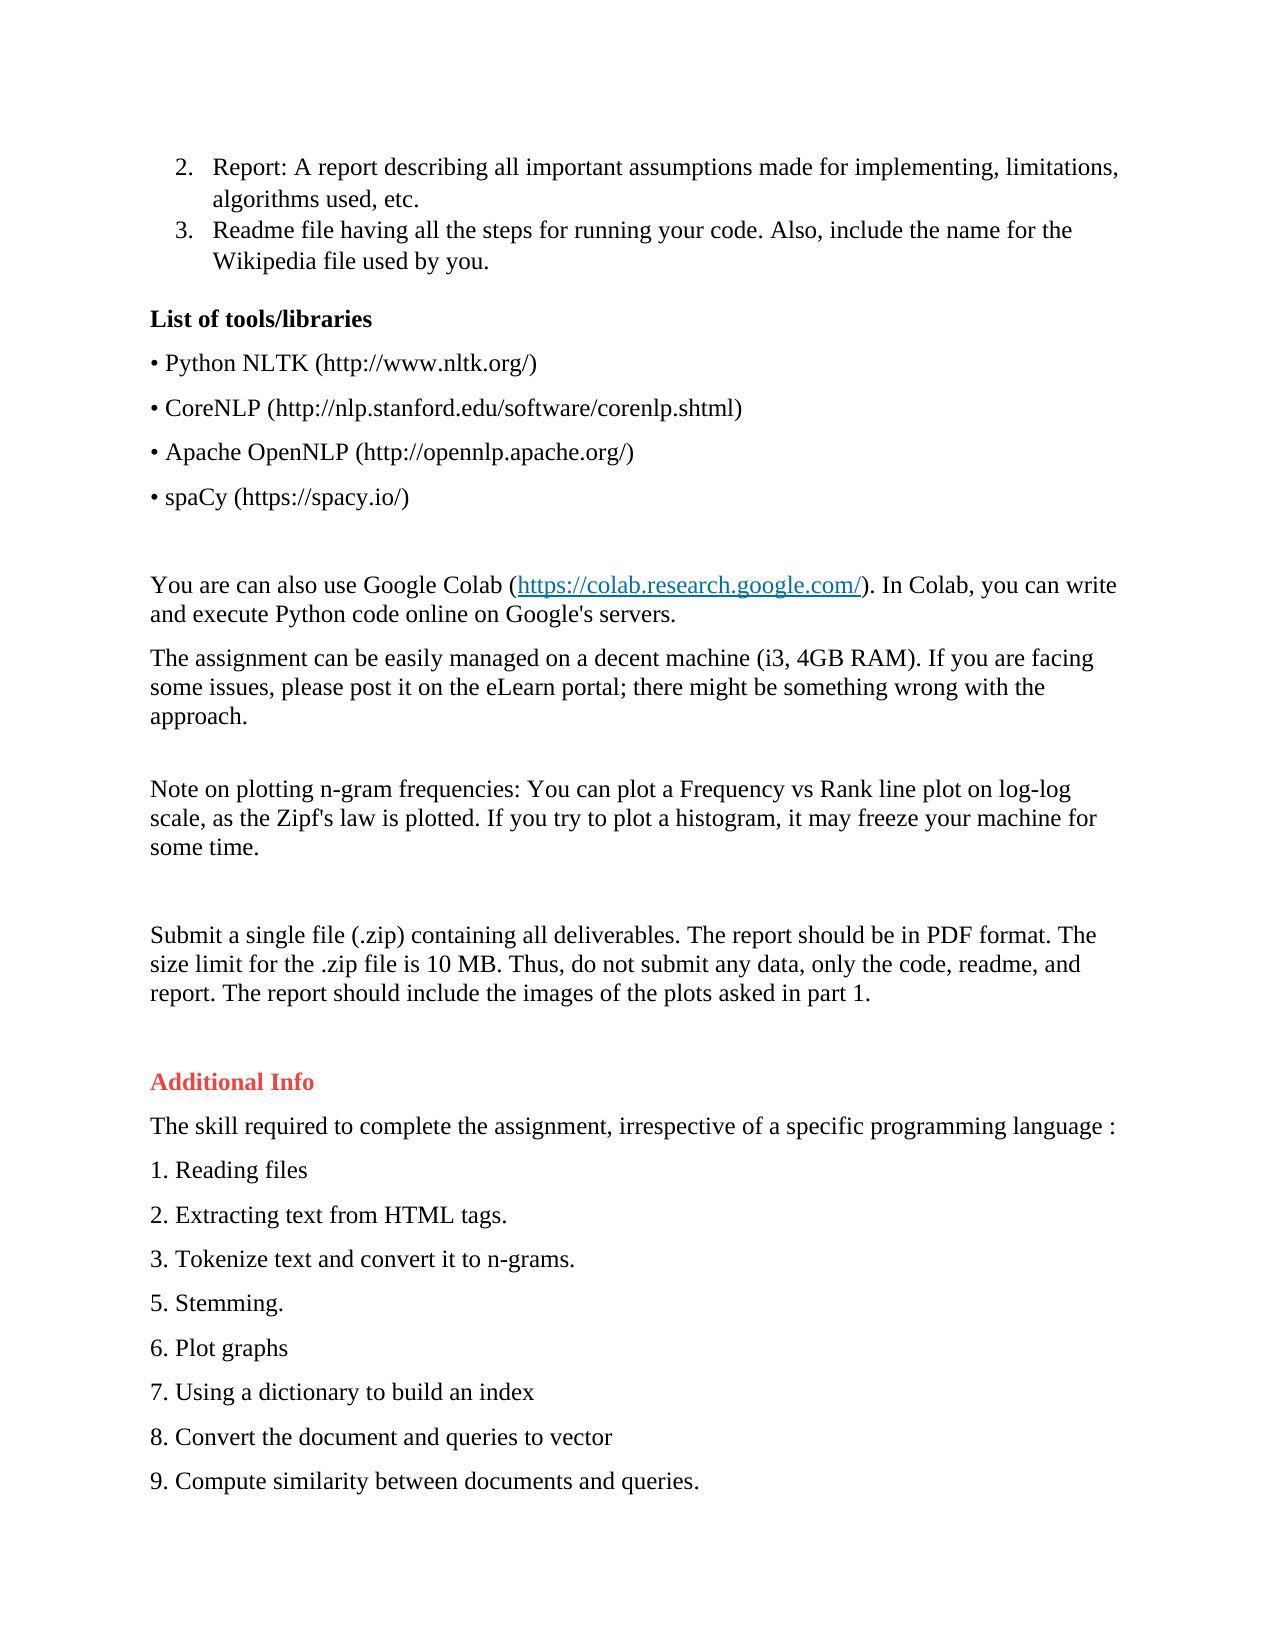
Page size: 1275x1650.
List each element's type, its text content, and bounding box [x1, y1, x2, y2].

text 5. Stemming. [150, 1288, 1125, 1317]
text • spaCy (https://spacy.io/) [150, 482, 1125, 510]
list Report: A report describing all important assumptions made for implementing, limitations, algorithms used, etc. [175, 150, 1125, 212]
text List of tools/libraries [150, 304, 1125, 333]
text 3. Tokenize text and convert it to n-grams. [150, 1244, 1125, 1273]
text 7. Using a dictionary to build an index [150, 1377, 1125, 1406]
text 2. Extracting text from HTML tags. [150, 1200, 1125, 1228]
text 9. Compute similarity between documents and queries. [150, 1466, 1125, 1495]
text The skill required to complete the assignment, irrespective of a specific programming language : [150, 1111, 1125, 1140]
text Submit a single file (.zip) containing all deliverables. The report should be in PDF format. The size limit for the .zip file is 10 MB. Thus, do not submit any data, only the code, readme, and report. The report should include the images of the plots asked in part 1. [150, 920, 1125, 1007]
text 8. Convert the document and queries to vector [150, 1422, 1125, 1450]
text You are can also use Google Colab (https://colab.research.google.com/). In Colab, you can write and execute Python code online on Google's servers. [150, 570, 1125, 628]
list Readme file​ having all the steps for running your code. Also, include the name for the Wikipedia file used by you. [175, 212, 1125, 275]
text • Python NLTK (http://www.nltk.org/) [150, 348, 1125, 377]
text Note on plotting n-gram frequencies: You can plot a Frequency vs Rank line plot on log-log scale, as the Zipf's law is plotted. If you try to plot a histogram, it may freeze your machine for some time. [150, 774, 1125, 860]
text 1. Reading files [150, 1155, 1125, 1184]
text • Apache OpenNLP (http://opennlp.apache.org/) [150, 437, 1125, 466]
text • CoreNLP (http://nlp.stanford.edu/software/corenlp.shtml) [150, 393, 1125, 422]
text The assignment can be easily managed on a decent machine (i3, 4GB RAM). If you are facing some issues, please post it on the eLearn portal; there might be something wrong with the approach. [150, 643, 1125, 730]
text 6. Plot graphs [150, 1333, 1125, 1362]
text Additional Info [150, 1067, 1125, 1095]
